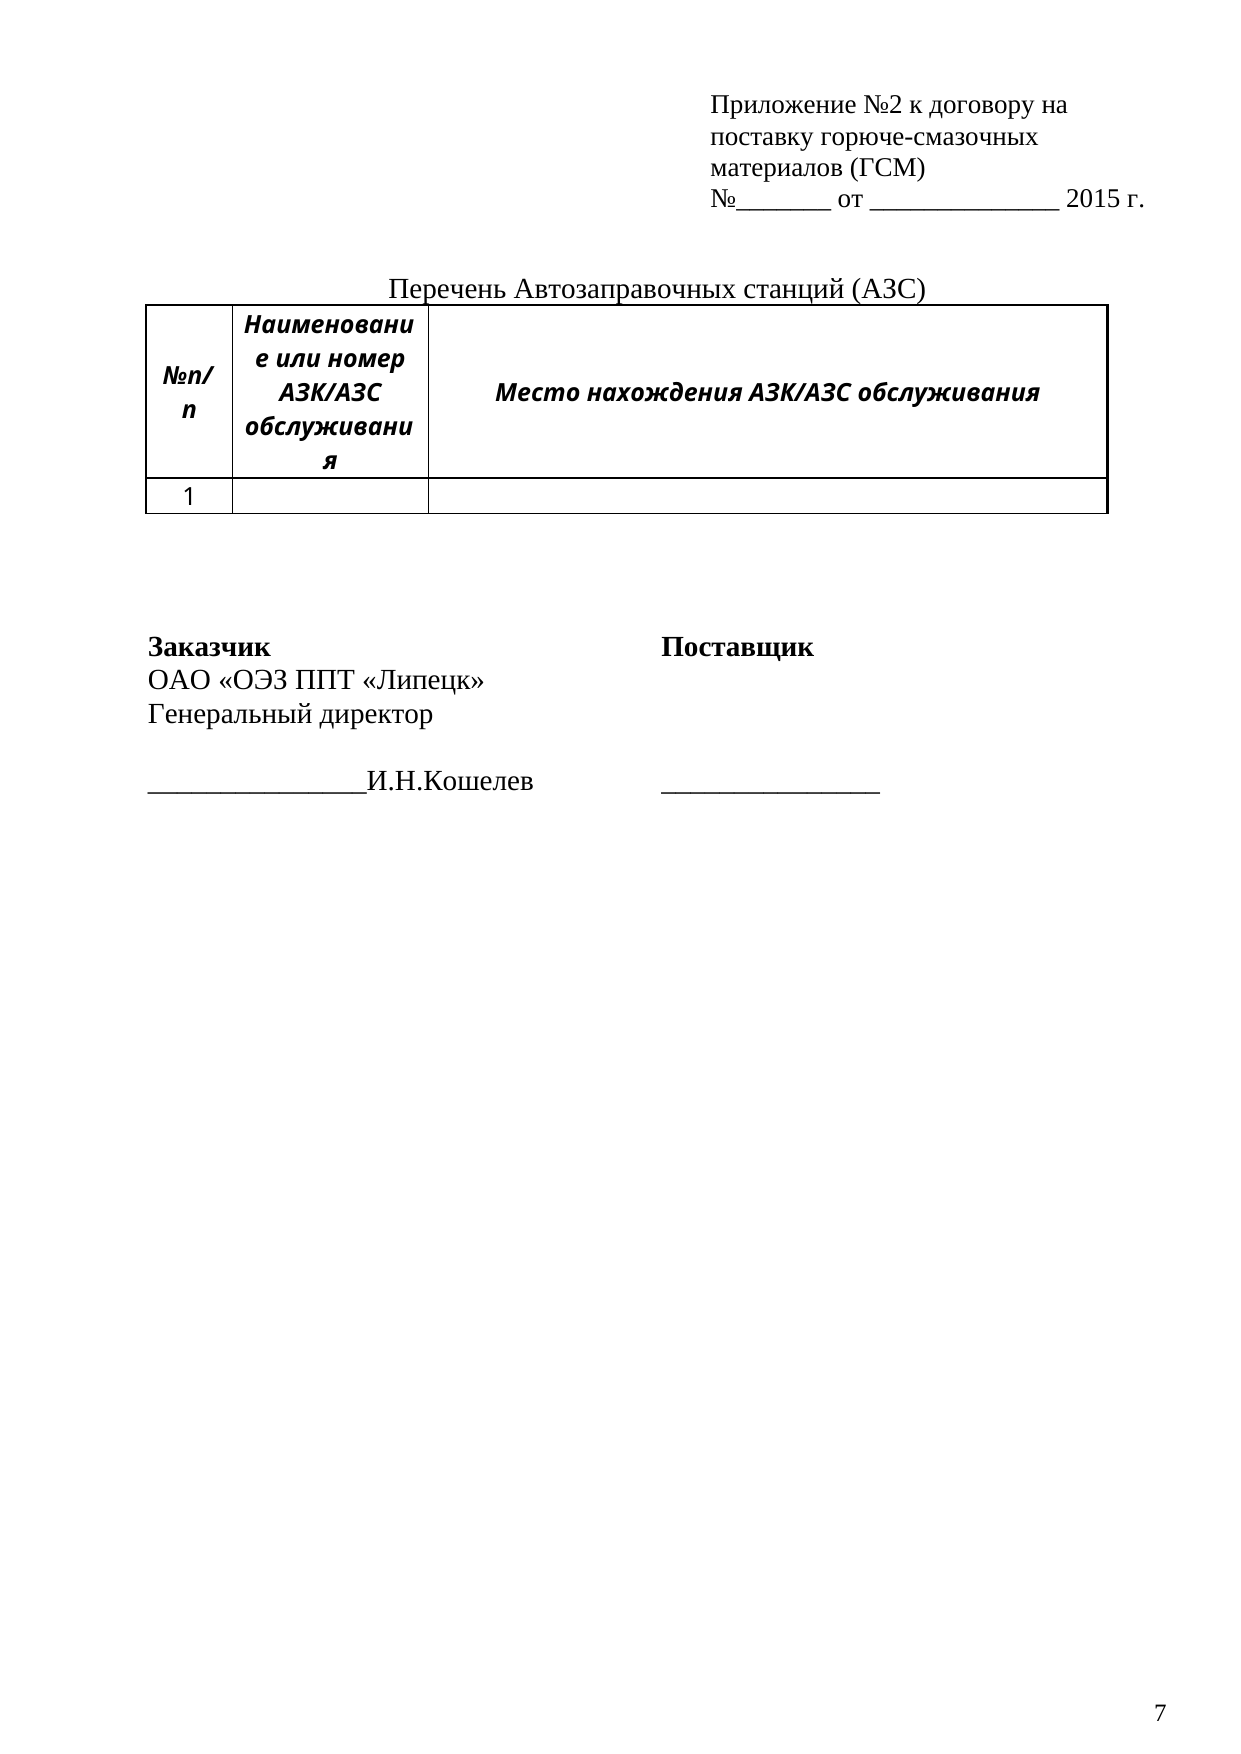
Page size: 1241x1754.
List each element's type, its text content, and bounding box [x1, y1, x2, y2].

text №_______ от ______________ 2015 г. [710, 182, 1166, 213]
table_cell 1 [147, 479, 232, 513]
table_cell [233, 479, 428, 513]
table_header Поставщик _______________ [650, 629, 1163, 797]
text Приложение №2 к договору на поставку горюче-смазочных материалов (ГСМ) [710, 89, 1166, 182]
table_header №п/п [147, 306, 232, 477]
table_header Место нахождения АЗК/АЗС обслуживания [429, 306, 1106, 477]
table_header Наименование или номер АЗК/АЗС обслуживания [233, 306, 428, 477]
table_cell [429, 479, 1106, 513]
table_header Заказчик ОАО «ОЭЗ ППТ «Липецк» Генеральный директор _______________И.Н.Кошелев [136, 629, 650, 797]
text Перечень Автозаправочных станций (АЗС) [148, 271, 1166, 304]
